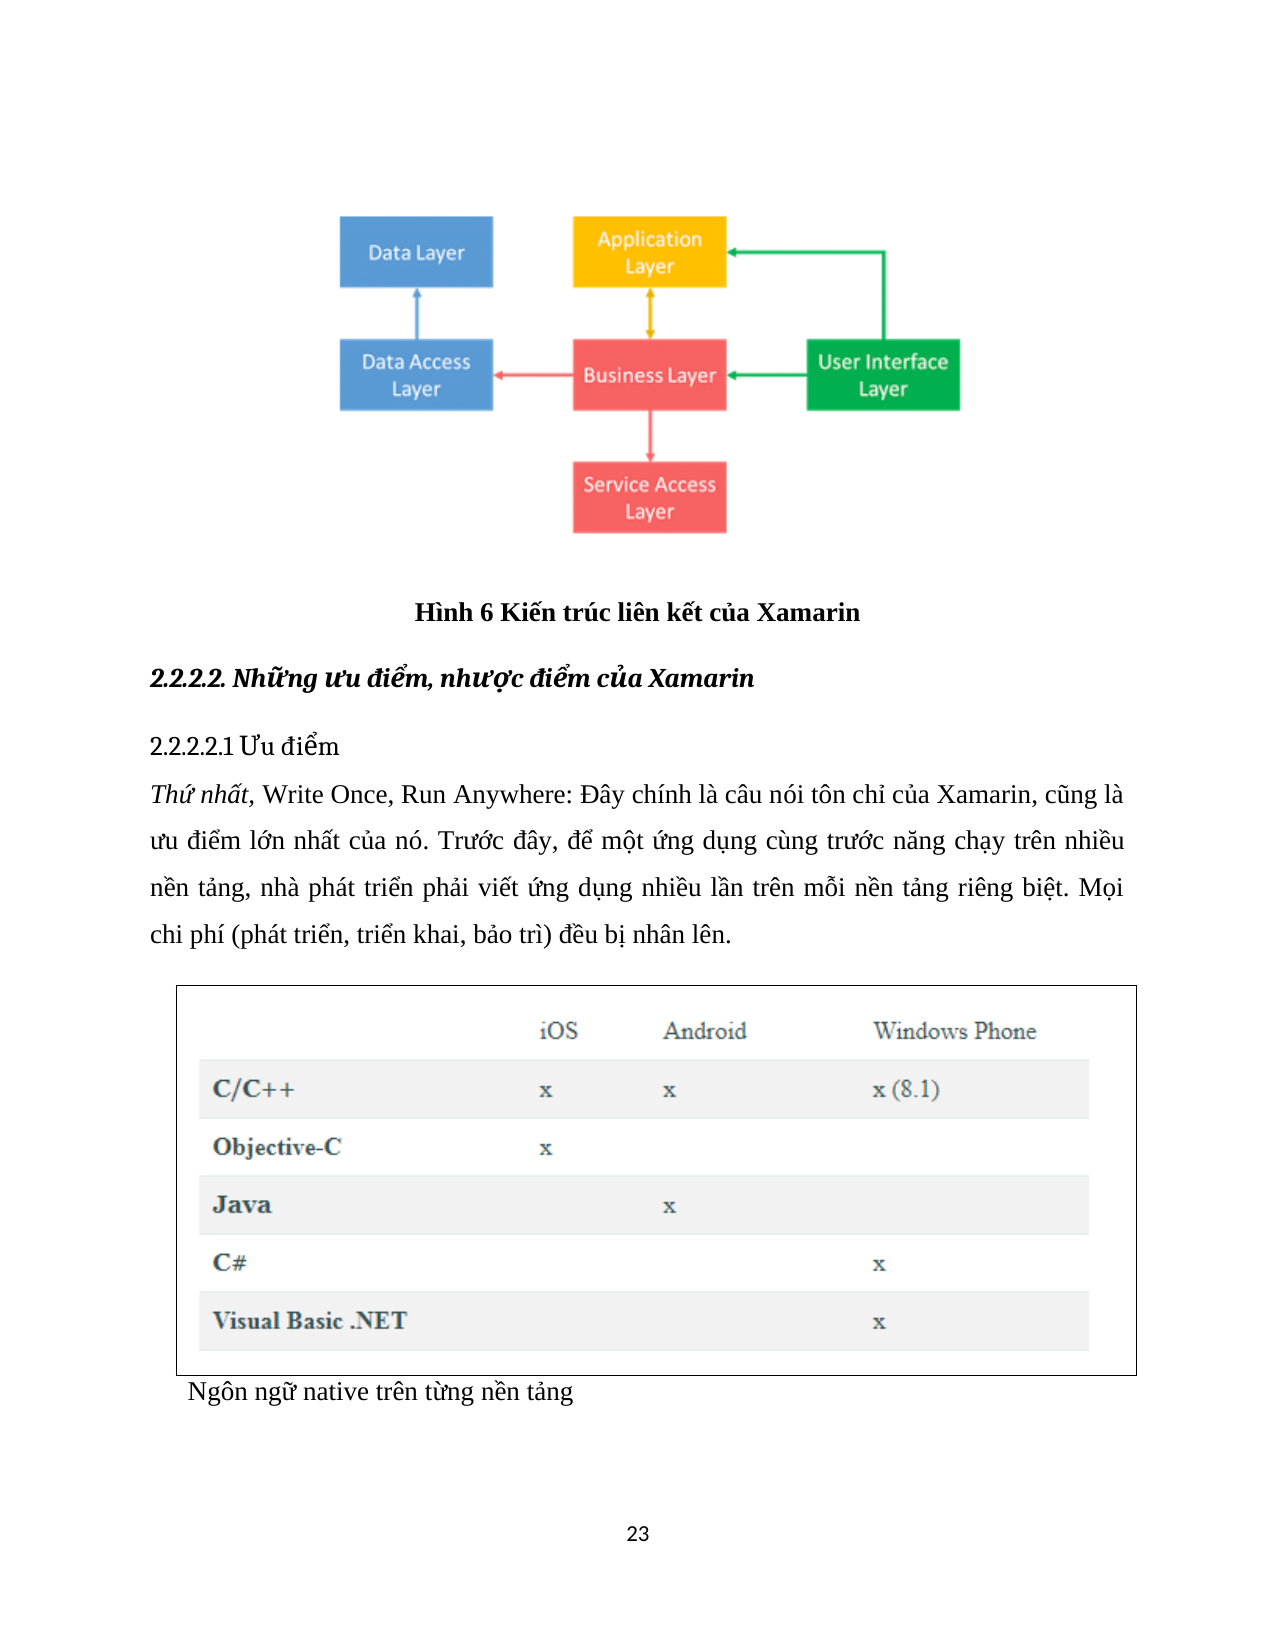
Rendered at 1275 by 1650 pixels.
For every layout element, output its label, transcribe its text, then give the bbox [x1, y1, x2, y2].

text Hình 6 Kiến trúc liên kết của Xamarin [150, 596, 1125, 627]
text Thứ nhất, Write Once, Run Anywhere: Đây chính là câu nói tôn chỉ của Xamarin, cũng là ưu điểm lớn nhất của nó. Trước đây, để một ứng dụng cùng trước năng chạy trên nhiều nền tảng, nhà phát triển phải viết ứng dụng nhiều lần trên mỗi nền tảng riêng biệt. Mọi chi phí (phát triển, triển khai, bảo trì) đều bị nhân lên. [150, 778, 1125, 949]
table_header [177, 986, 1136, 1374]
subtitle 2.2.2.2. Những ưu điểm, nhược điểm của Xamarin [150, 663, 1125, 695]
subtitle 2.2.2.2.1 Ưu điểm [150, 731, 1125, 762]
picture [187, 986, 1090, 1362]
picture [334, 212, 979, 562]
text Ngôn ngữ native trên từng nền tảng [187, 1376, 1125, 1407]
